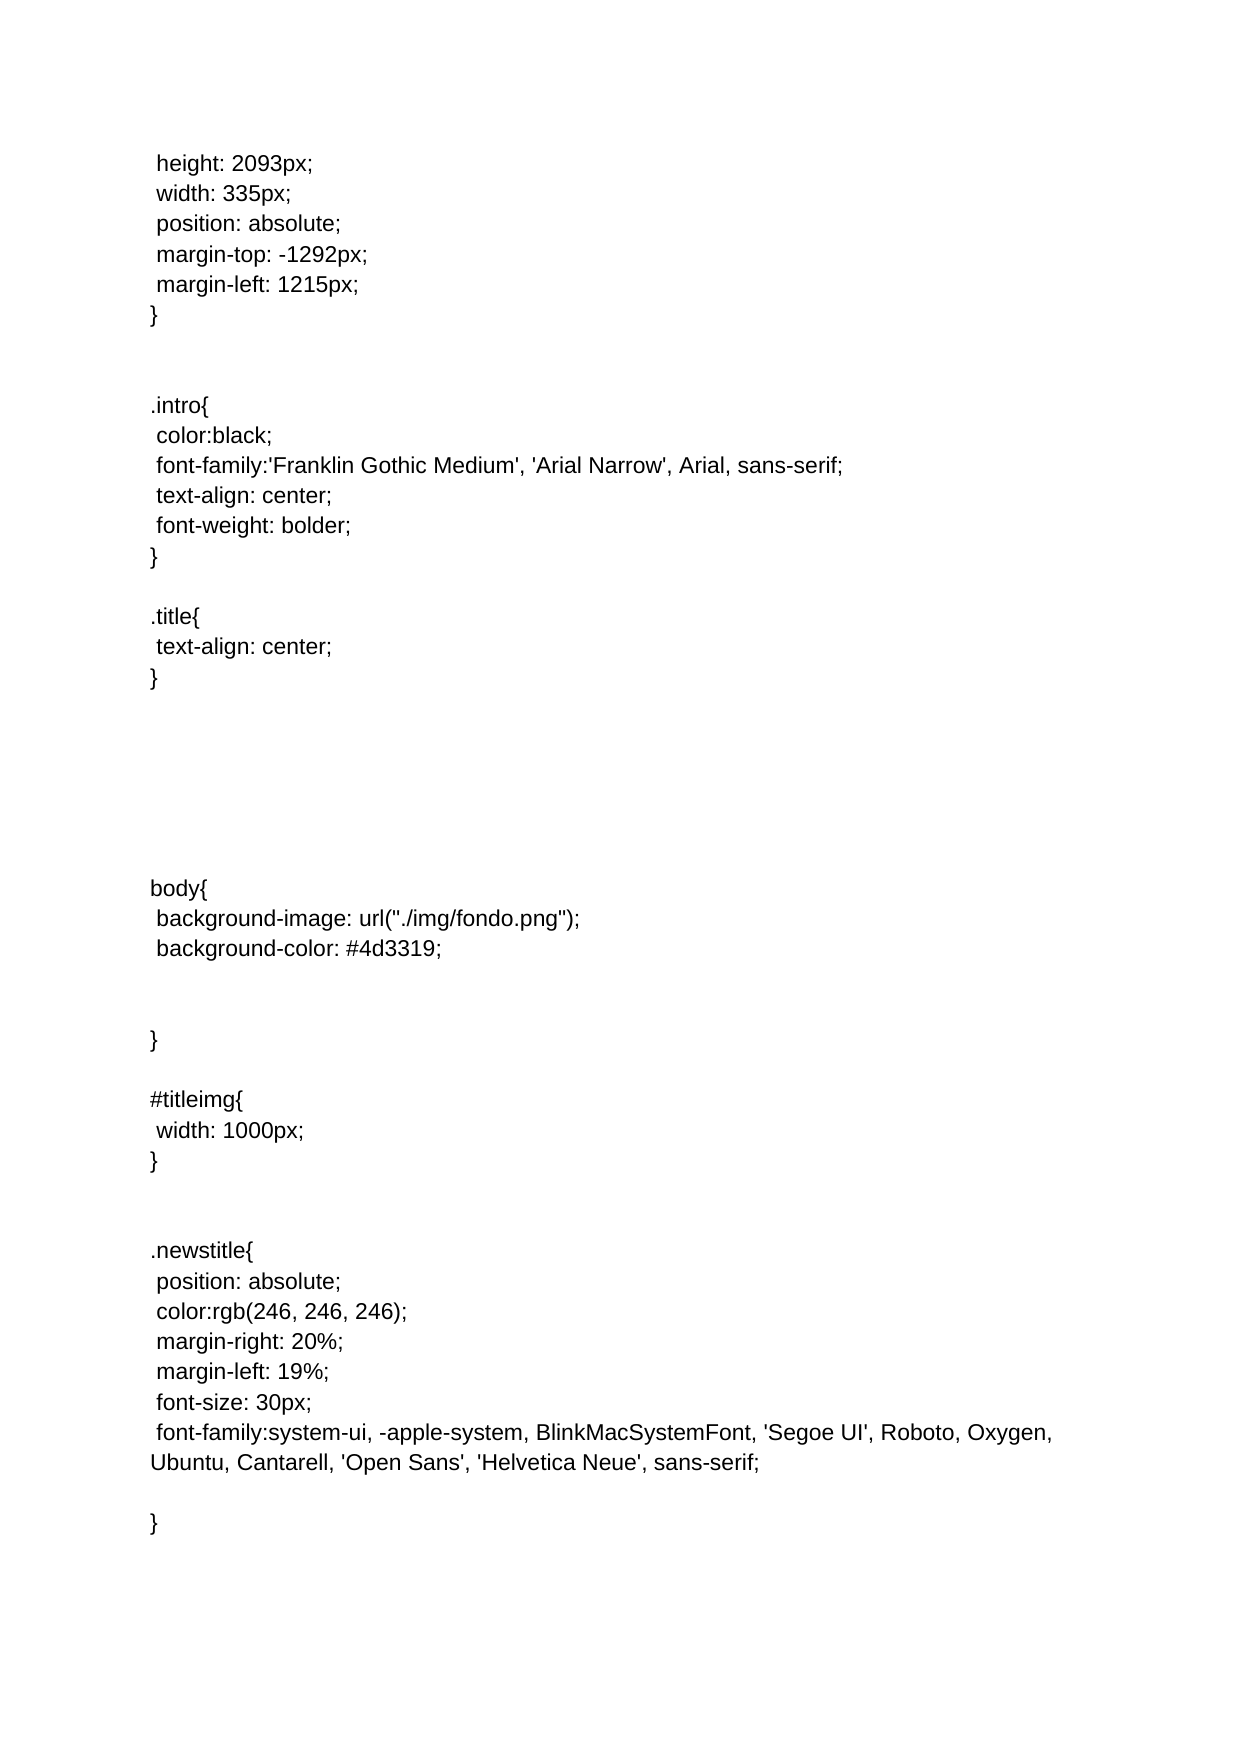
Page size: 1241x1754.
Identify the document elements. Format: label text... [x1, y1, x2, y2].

text text-align: center; [150, 482, 1090, 509]
text } [150, 663, 1090, 690]
text } [150, 543, 1090, 569]
text width: 335px; [150, 180, 1090, 207]
text font-weight: bolder; [150, 512, 1090, 539]
text color:rgb(246, 246, 246); [150, 1298, 1090, 1324]
text } [150, 1509, 1090, 1536]
text font-size: 30px; [150, 1388, 1090, 1415]
text margin-right: 20%; [150, 1328, 1090, 1354]
text background-image: url("./img/fondo.png"); [150, 905, 1090, 932]
text } [150, 301, 1090, 327]
text } [150, 1026, 1090, 1052]
text margin-left: 1215px; [150, 271, 1090, 297]
text #titleimg{ [150, 1086, 1090, 1113]
text background-color: #4d3319; [150, 935, 1090, 962]
text .intro{ [150, 392, 1090, 418]
text body{ [150, 875, 1090, 901]
text font-family:'Franklin Gothic Medium', 'Arial Narrow', Arial, sans-serif; [150, 452, 1090, 478]
text height: 2093px; [150, 150, 1090, 176]
text .newstitle{ [150, 1237, 1090, 1264]
text width: 1000px; [150, 1117, 1090, 1143]
text } [150, 1147, 1090, 1173]
text position: absolute; [150, 1268, 1090, 1294]
text font-family:system-ui, -apple-system, BlinkMacSystemFont, 'Segoe UI', Roboto, Oxygen, Ubuntu, Cantarell, 'Open Sans', 'Helvetica Neue', sans-serif; [150, 1419, 1090, 1475]
text margin-left: 19%; [150, 1358, 1090, 1385]
text position: absolute; [150, 210, 1090, 237]
text color:black; [150, 422, 1090, 448]
text text-align: center; [150, 633, 1090, 660]
text margin-top: -1292px; [150, 241, 1090, 267]
text .title{ [150, 603, 1090, 629]
